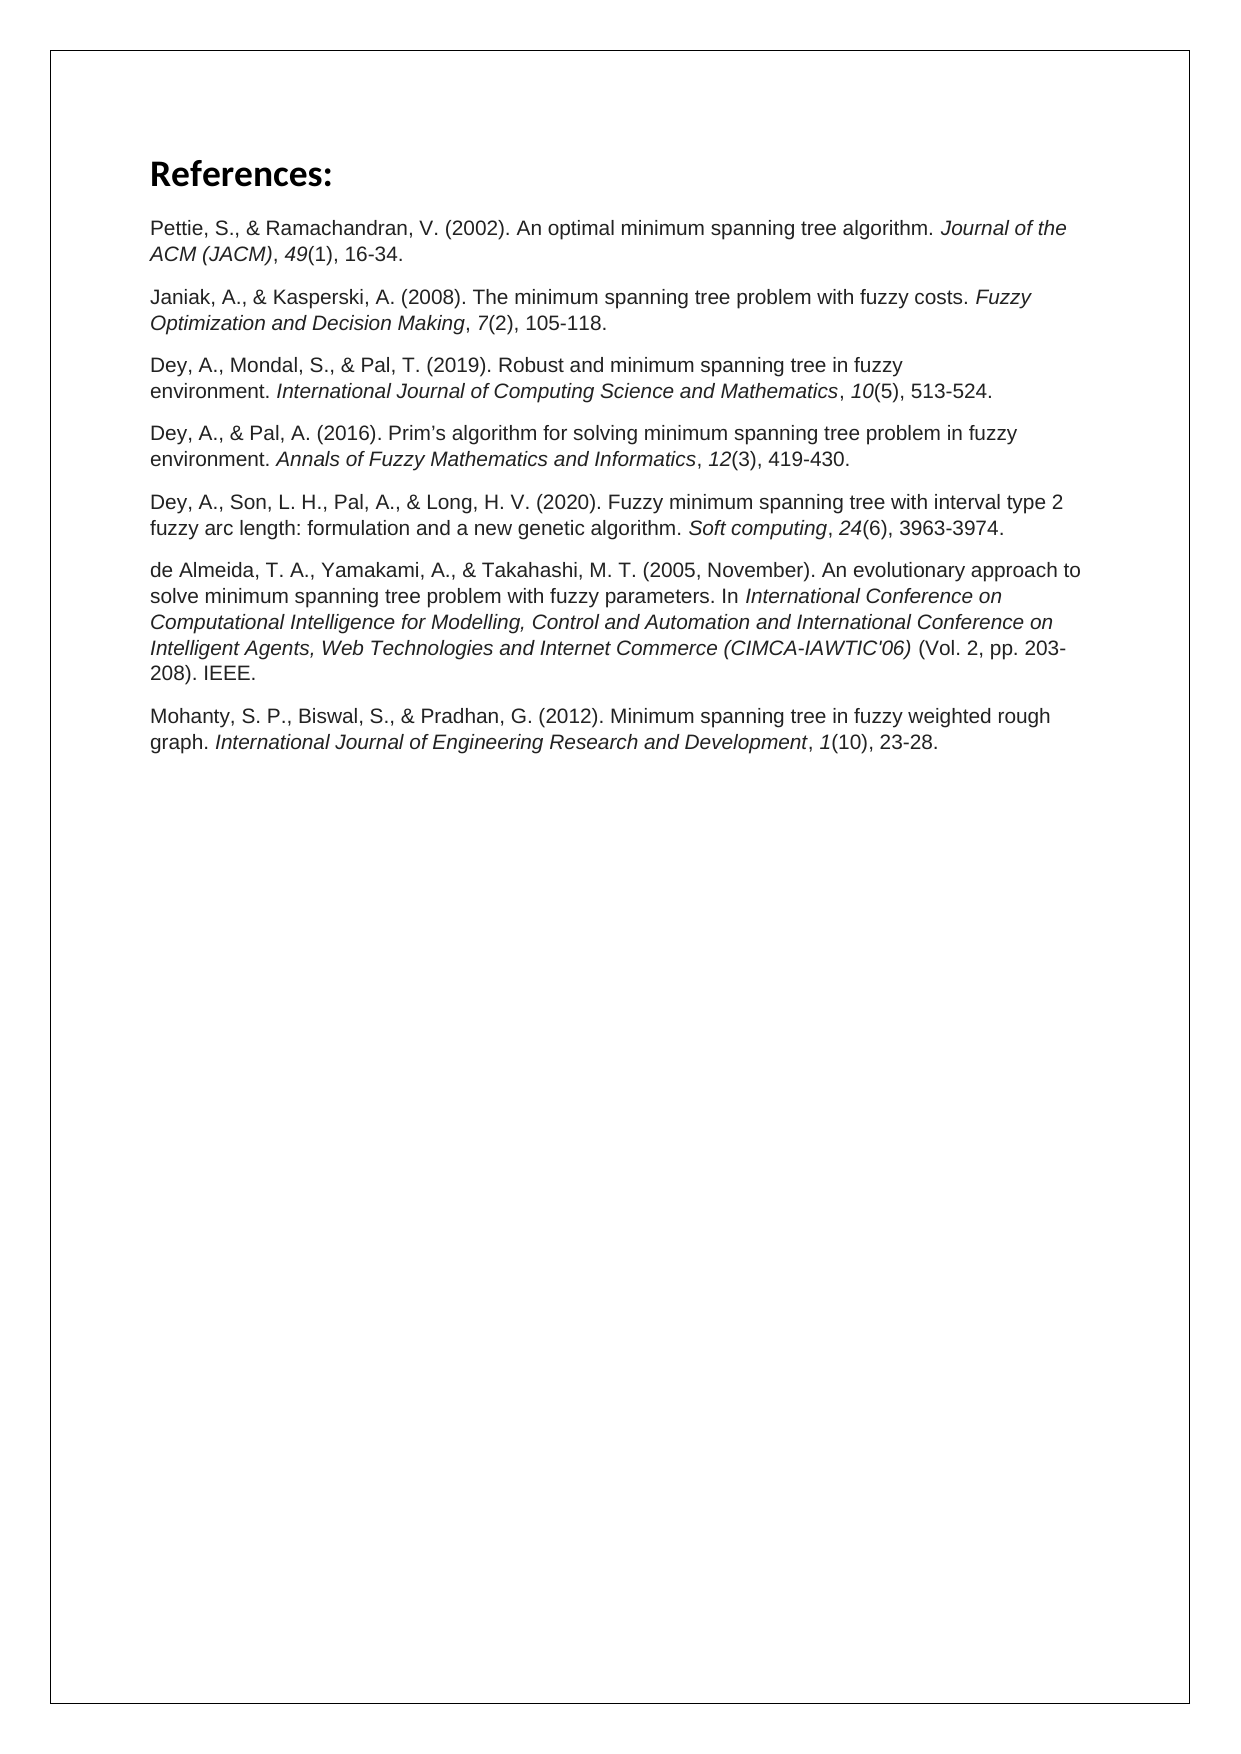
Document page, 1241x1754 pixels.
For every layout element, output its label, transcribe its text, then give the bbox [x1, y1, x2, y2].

text Dey, A., & Pal, A. (2016). Prim’s algorithm for solving minimum spanning tree problem in fuzzy environment. Annals of Fuzzy Mathematics and Informatics, 12(3), 419-430. [150, 421, 1090, 471]
text Mohanty, S. P., Biswal, S., & Pradhan, G. (2012). Minimum spanning tree in fuzzy weighted rough graph. International Journal of Engineering Research and Development, 1(10), 23-28. [150, 704, 1090, 753]
text Pettie, S., & Ramachandran, V. (2002). An optimal minimum spanning tree algorithm. Journal of the ACM (JACM), 49(1), 16-34. [150, 216, 1090, 266]
text Janiak, A., & Kasperski, A. (2008). The minimum spanning tree problem with fuzzy costs. Fuzzy Optimization and Decision Making, 7(2), 105-118. [150, 284, 1090, 334]
text Dey, A., Mondal, S., & Pal, T. (2019). Robust and minimum spanning tree in fuzzy environment. International Journal of Computing Science and Mathematics, 10(5), 513-524. [150, 353, 1090, 403]
text de Almeida, T. A., Yamakami, A., & Takahashi, M. T. (2005, November). An evolutionary approach to solve minimum spanning tree problem with fuzzy parameters. In International Conference on Computational Intelligence for Modelling, Control and Automation and International Conference on Intelligent Agents, Web Technologies and Internet Commerce (CIMCA-IAWTIC'06) (Vol. 2, pp. 203-208). IEEE. [150, 558, 1090, 685]
text Dey, A., Son, L. H., Pal, A., & Long, H. V. (2020). Fuzzy minimum spanning tree with interval type 2 fuzzy arc length: formulation and a new genetic algorithm. Soft computing, 24(6), 3963-3974. [150, 489, 1090, 539]
text References: [150, 150, 1090, 196]
